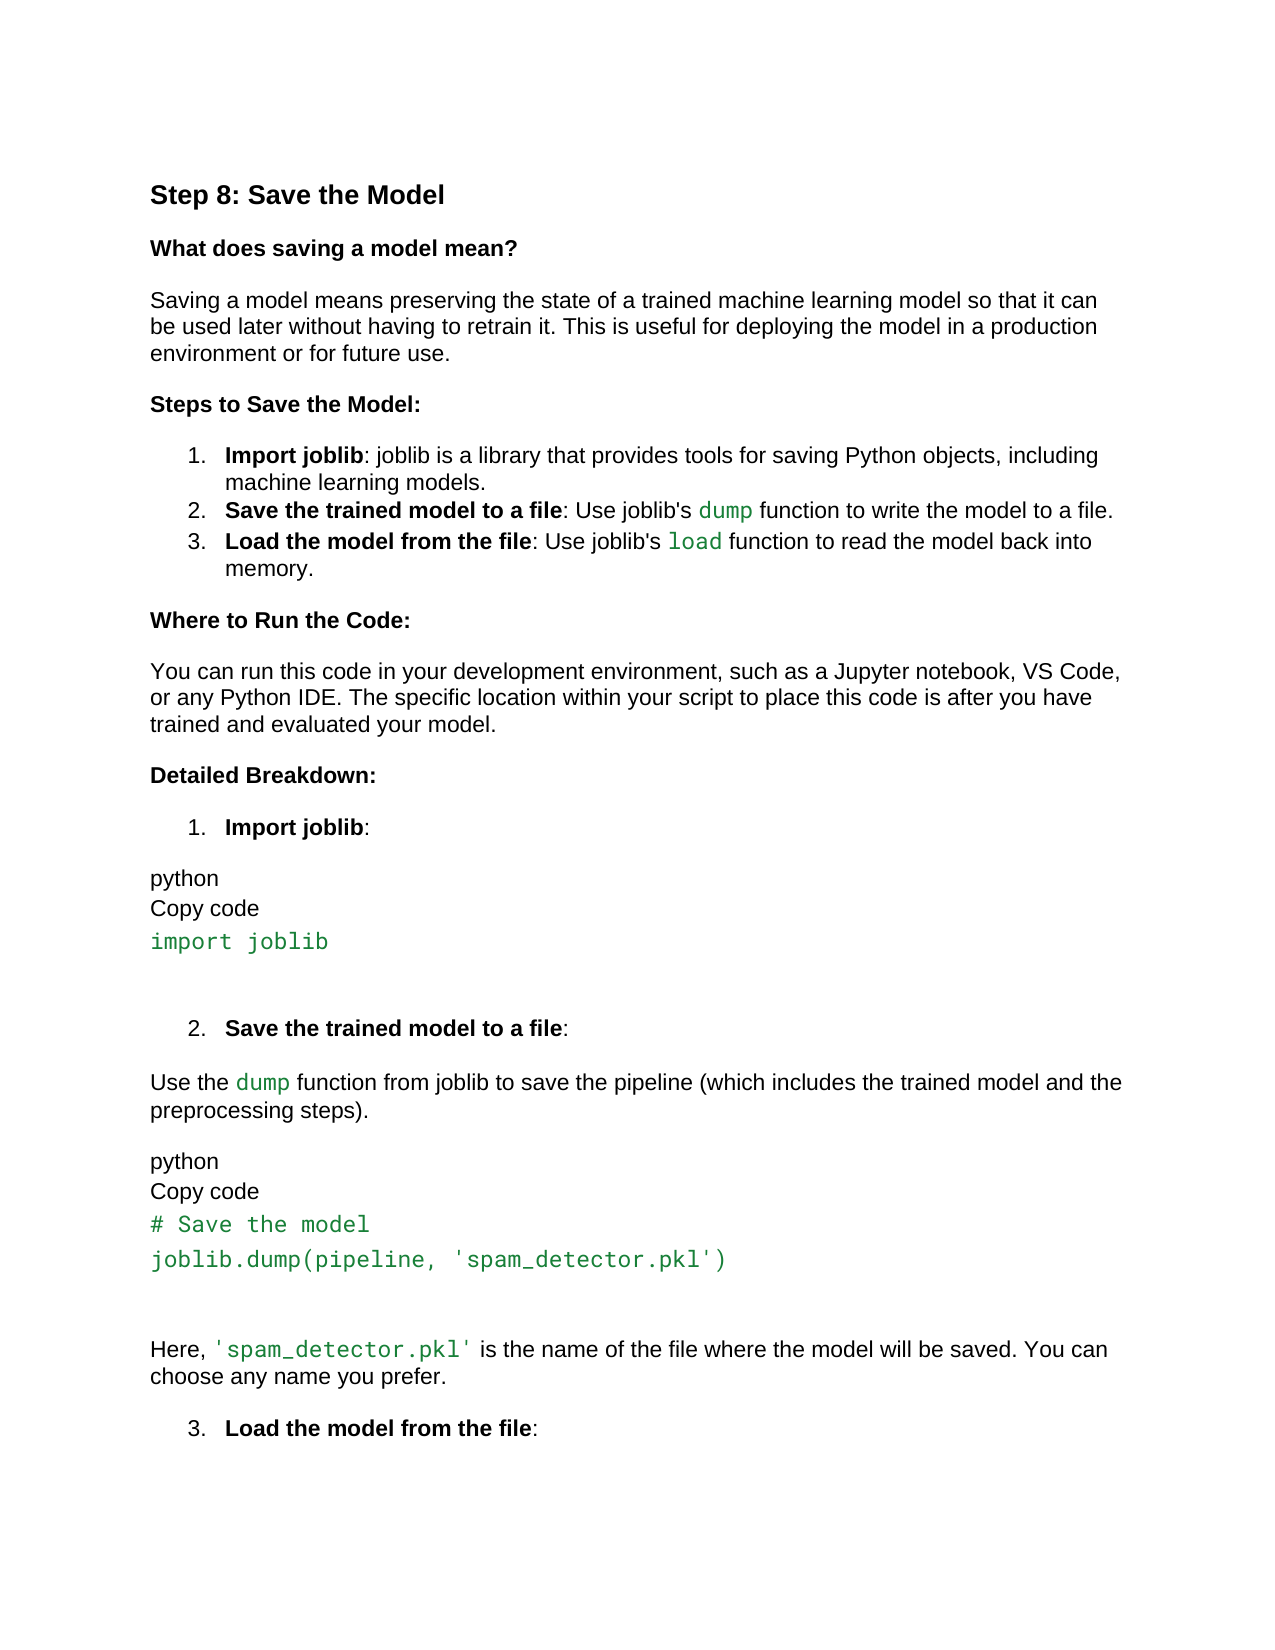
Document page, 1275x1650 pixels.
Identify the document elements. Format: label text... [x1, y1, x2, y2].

text python [150, 1148, 1125, 1174]
subtitle Steps to Save the Model: [150, 391, 1125, 417]
list Import joblib: joblib is a library that provides tools for saving Python objects, including machine learning models. [187, 442, 1125, 495]
text Saving a model means preserving the state of a trained machine learning model so that it can be used later without having to retrain it. This is useful for deploying the model in a production environment or for future use. [150, 287, 1125, 366]
list Load the model from the file: [187, 1414, 1125, 1441]
text Copy code [150, 1178, 1125, 1204]
subtitle Where to Run the Code: [150, 607, 1125, 633]
text # Save the model [150, 1208, 1125, 1239]
list Save the trained model to a file: Use joblib's dump function to write the model to a file. [187, 495, 1125, 525]
text import joblib [150, 925, 1125, 955]
text joblib.dump(pipeline, 'spam_detector.pkl') [150, 1243, 1125, 1273]
list Import joblib: [187, 813, 1125, 840]
subtitle Detailed Breakdown: [150, 762, 1125, 788]
text Copy code [150, 895, 1125, 921]
text Here, 'spam_detector.pkl' is the name of the file where the model will be saved. You can choose any name you prefer. [150, 1333, 1125, 1389]
subtitle What does saving a model mean? [150, 235, 1125, 262]
text python [150, 865, 1125, 891]
list Load the model from the file: Use joblib's load function to read the model back into memory. [187, 525, 1125, 582]
list Save the trained model to a file: [187, 1015, 1125, 1041]
text Use the dump function from joblib to save the pipeline (which includes the trained model and the preprocessing steps). [150, 1066, 1125, 1123]
subtitle Step 8: Save the Model [150, 179, 1125, 210]
text You can run this code in your development environment, such as a Jupyter notebook, VS Code, or any Python IDE. The specific location within your script to place this code is after you have trained and evaluated your model. [150, 658, 1125, 737]
